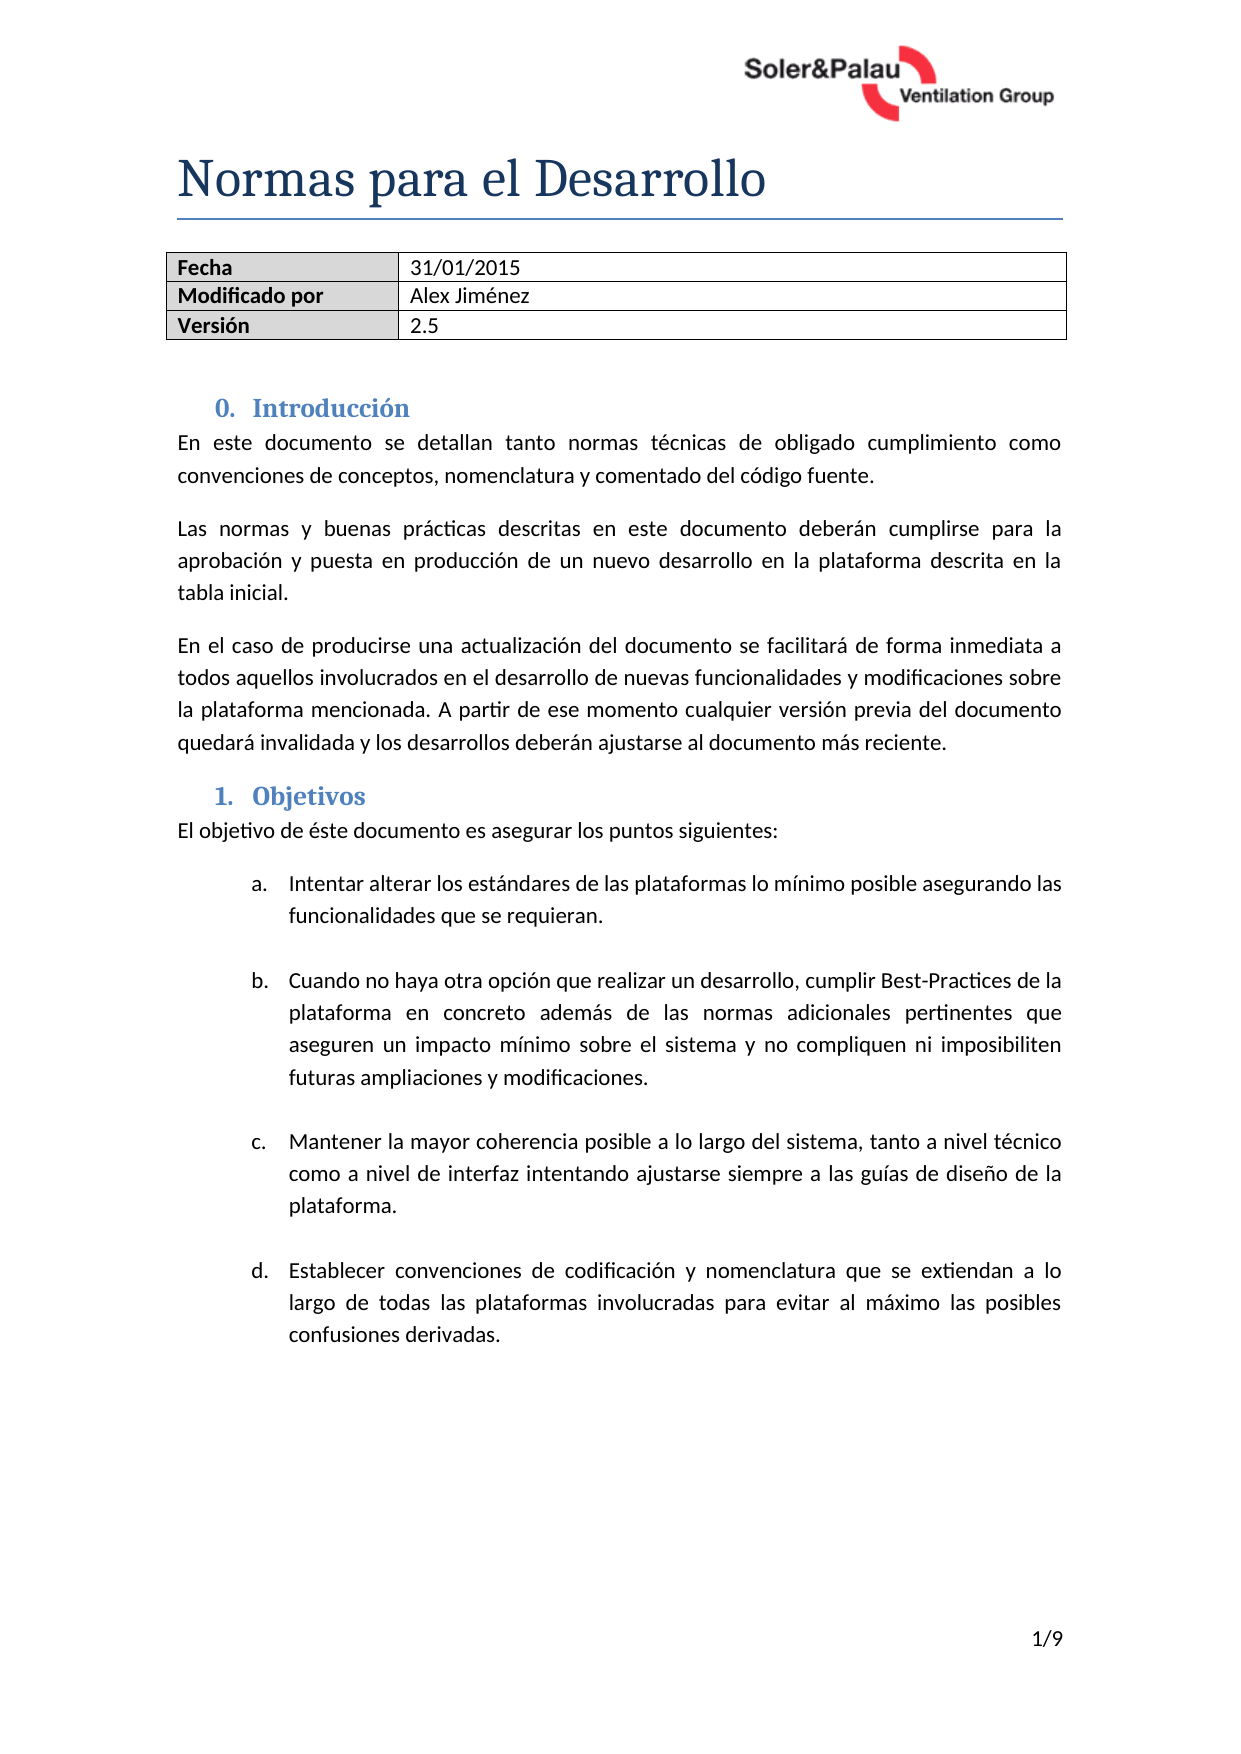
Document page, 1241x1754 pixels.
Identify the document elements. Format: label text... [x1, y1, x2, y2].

picture [740, 3, 1131, 161]
text En el caso de producirse una actualización del documento se facilitará de forma inmediata a todos aquellos involucrados en el desarrollo de nuevas funcionalidades y modificaciones sobre la plataforma mencionada. A partir de ese momento cualquier versión previa del documento quedará invalidada y los desarrollos deberán ajustarse al documento más reciente. [177, 631, 1063, 756]
subtitle Introducción [215, 393, 1063, 424]
table_cell Versión [167, 311, 398, 339]
text Las normas y buenas prácticas descritas en este documento deberán cumplirse para la aprobación y puesta en producción de un nuevo desarrollo en la plataforma descrita en la tabla inicial. [177, 514, 1063, 606]
list Intentar alterar los estándares de las plataformas lo mínimo posible asegurando las funcionalidades que se requieran. [251, 869, 1063, 930]
subtitle Objetivos [215, 781, 1063, 812]
table_cell Alex Jiménez [399, 282, 1066, 310]
text El objetivo de éste documento es asegurar los puntos siguientes: [177, 816, 1063, 844]
list Cuando no haya otra opción que realizar un desarrollo, cumplir Best-Practices de la plataforma en concreto además de las normas adicionales pertinentes que aseguren un impacto mínimo sobre el sistema y no compliquen ni imposibiliten futuras ampliaciones y modificaciones. [251, 966, 1063, 1091]
title Normas para el Desarrollo [177, 148, 1063, 218]
table_header 31/01/2015 [399, 253, 1066, 281]
table_header Fecha [167, 253, 398, 281]
list Mantener la mayor coherencia posible a lo largo del sistema, tanto a nivel técnico como a nivel de interfaz intentando ajustarse siempre a las guías de diseño de la plataforma. [251, 1127, 1063, 1219]
table_cell Modificado por [167, 282, 398, 310]
list Establecer convenciones de codificación y nomenclatura que se extiendan a lo largo de todas las plataformas involucradas para evitar al máximo las posibles confusiones derivadas. [251, 1256, 1063, 1348]
table_cell 2.5 [399, 311, 1066, 339]
text En este documento se detallan tanto normas técnicas de obligado cumplimiento como convenciones de conceptos, nomenclatura y comentado del código fuente. [177, 428, 1063, 489]
